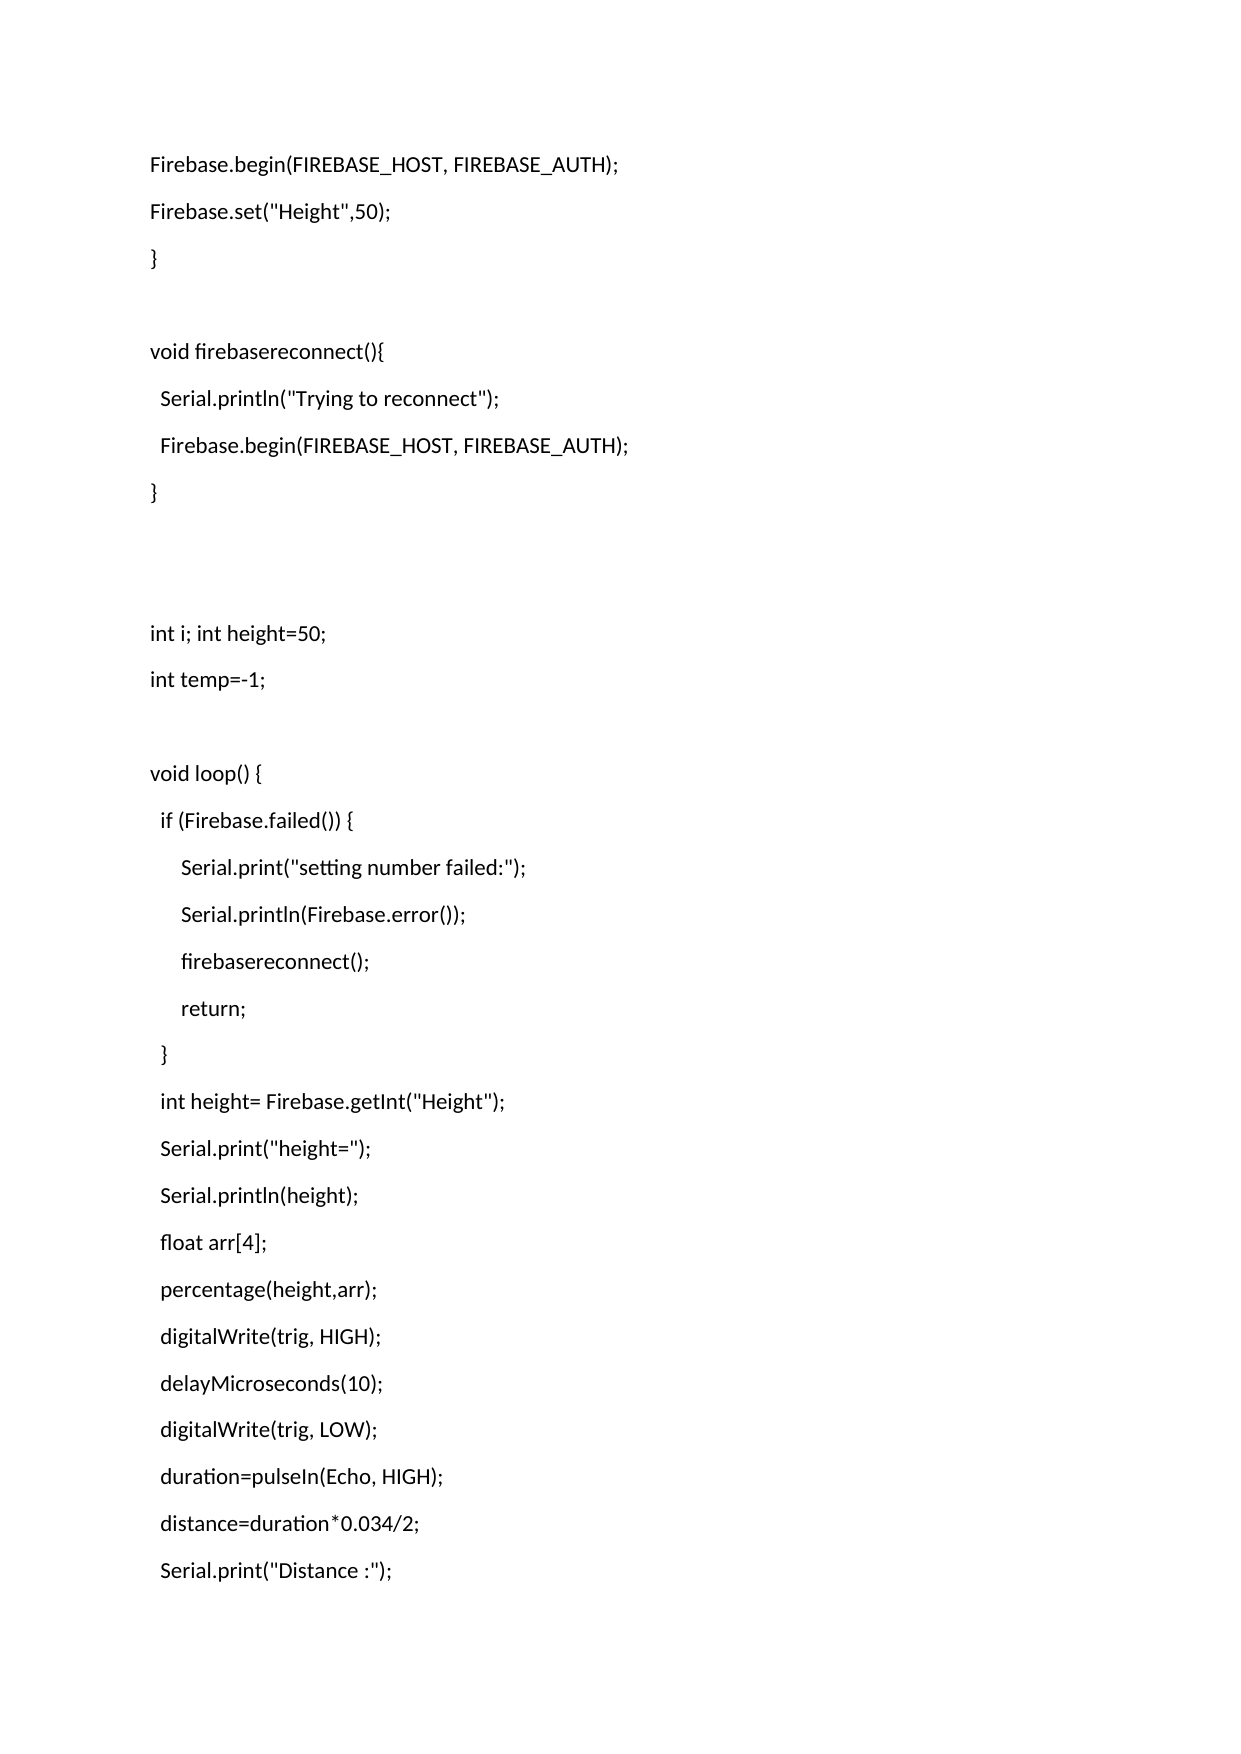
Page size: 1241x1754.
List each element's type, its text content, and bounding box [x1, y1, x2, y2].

text int temp=-1; [150, 666, 1090, 694]
text Serial.println(Firebase.error()); [150, 900, 1090, 928]
text percentage(height,arr); [150, 1275, 1090, 1303]
text digitalWrite(trig, LOW); [150, 1416, 1090, 1444]
text if (Firebase.failed()) { [150, 806, 1090, 834]
text Serial.print("Distance :"); [150, 1556, 1090, 1584]
text duration=pulseIn(Echo, HIGH); [150, 1462, 1090, 1491]
text int height= Firebase.getInt("Height"); [150, 1087, 1090, 1116]
text Firebase.begin(FIREBASE_HOST, FIREBASE_AUTH); [150, 150, 1090, 178]
text Firebase.set("Height",50); [150, 197, 1090, 225]
text delayMicroseconds(10); [150, 1369, 1090, 1397]
text firebasereconnect(); [150, 947, 1090, 975]
text } [150, 1041, 1090, 1069]
text float arr[4]; [150, 1228, 1090, 1256]
text } [150, 478, 1090, 506]
text Firebase.begin(FIREBASE_HOST, FIREBASE_AUTH); [150, 431, 1090, 459]
text distance=duration*0.034/2; [150, 1509, 1090, 1537]
text Serial.println(height); [150, 1181, 1090, 1209]
text return; [150, 994, 1090, 1022]
text Serial.print("setting number failed:"); [150, 853, 1090, 881]
text Serial.print("height="); [150, 1134, 1090, 1162]
text digitalWrite(trig, HIGH); [150, 1322, 1090, 1350]
text void firebasereconnect(){ [150, 337, 1090, 366]
text int i; int height=50; [150, 619, 1090, 647]
text void loop() { [150, 759, 1090, 787]
text Serial.println("Trying to reconnect"); [150, 384, 1090, 412]
text } [150, 244, 1090, 272]
